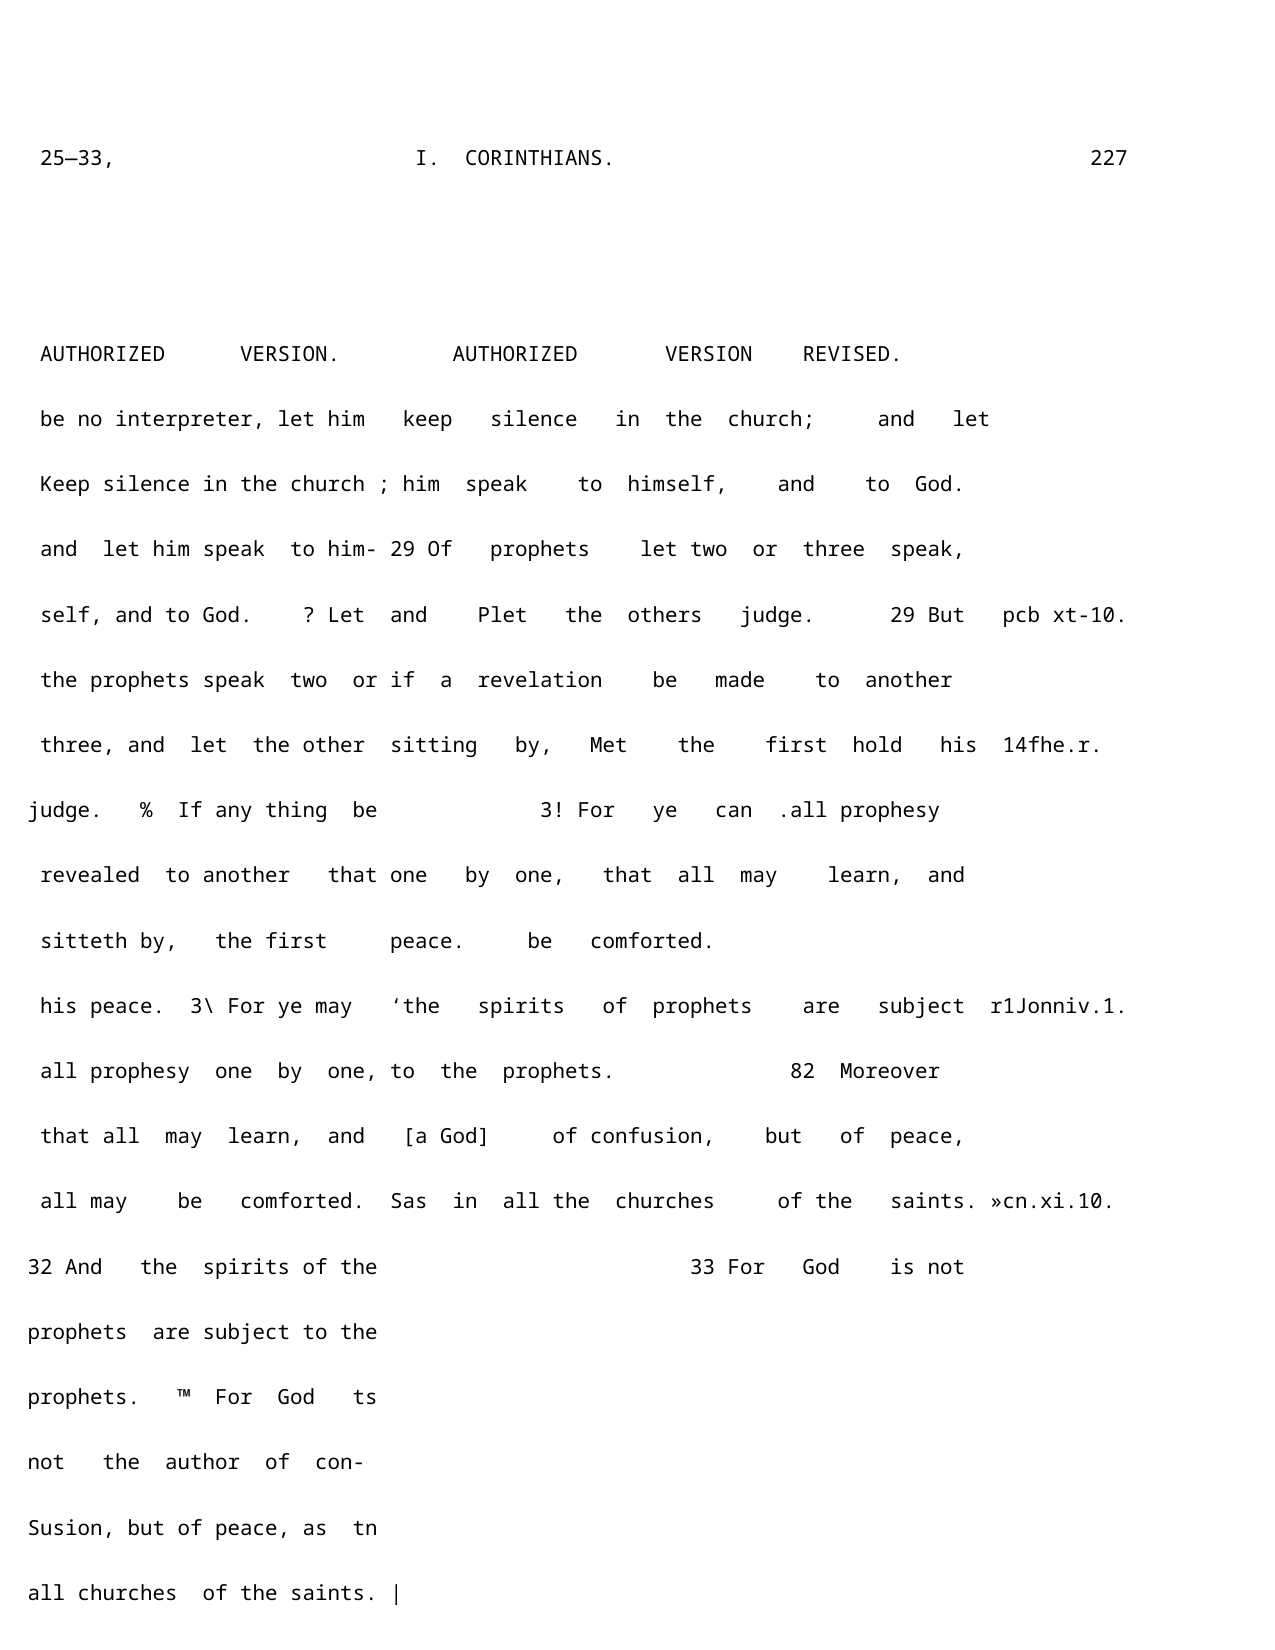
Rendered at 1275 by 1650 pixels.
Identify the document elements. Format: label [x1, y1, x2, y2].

text [15, 15, 1260, 1606]
